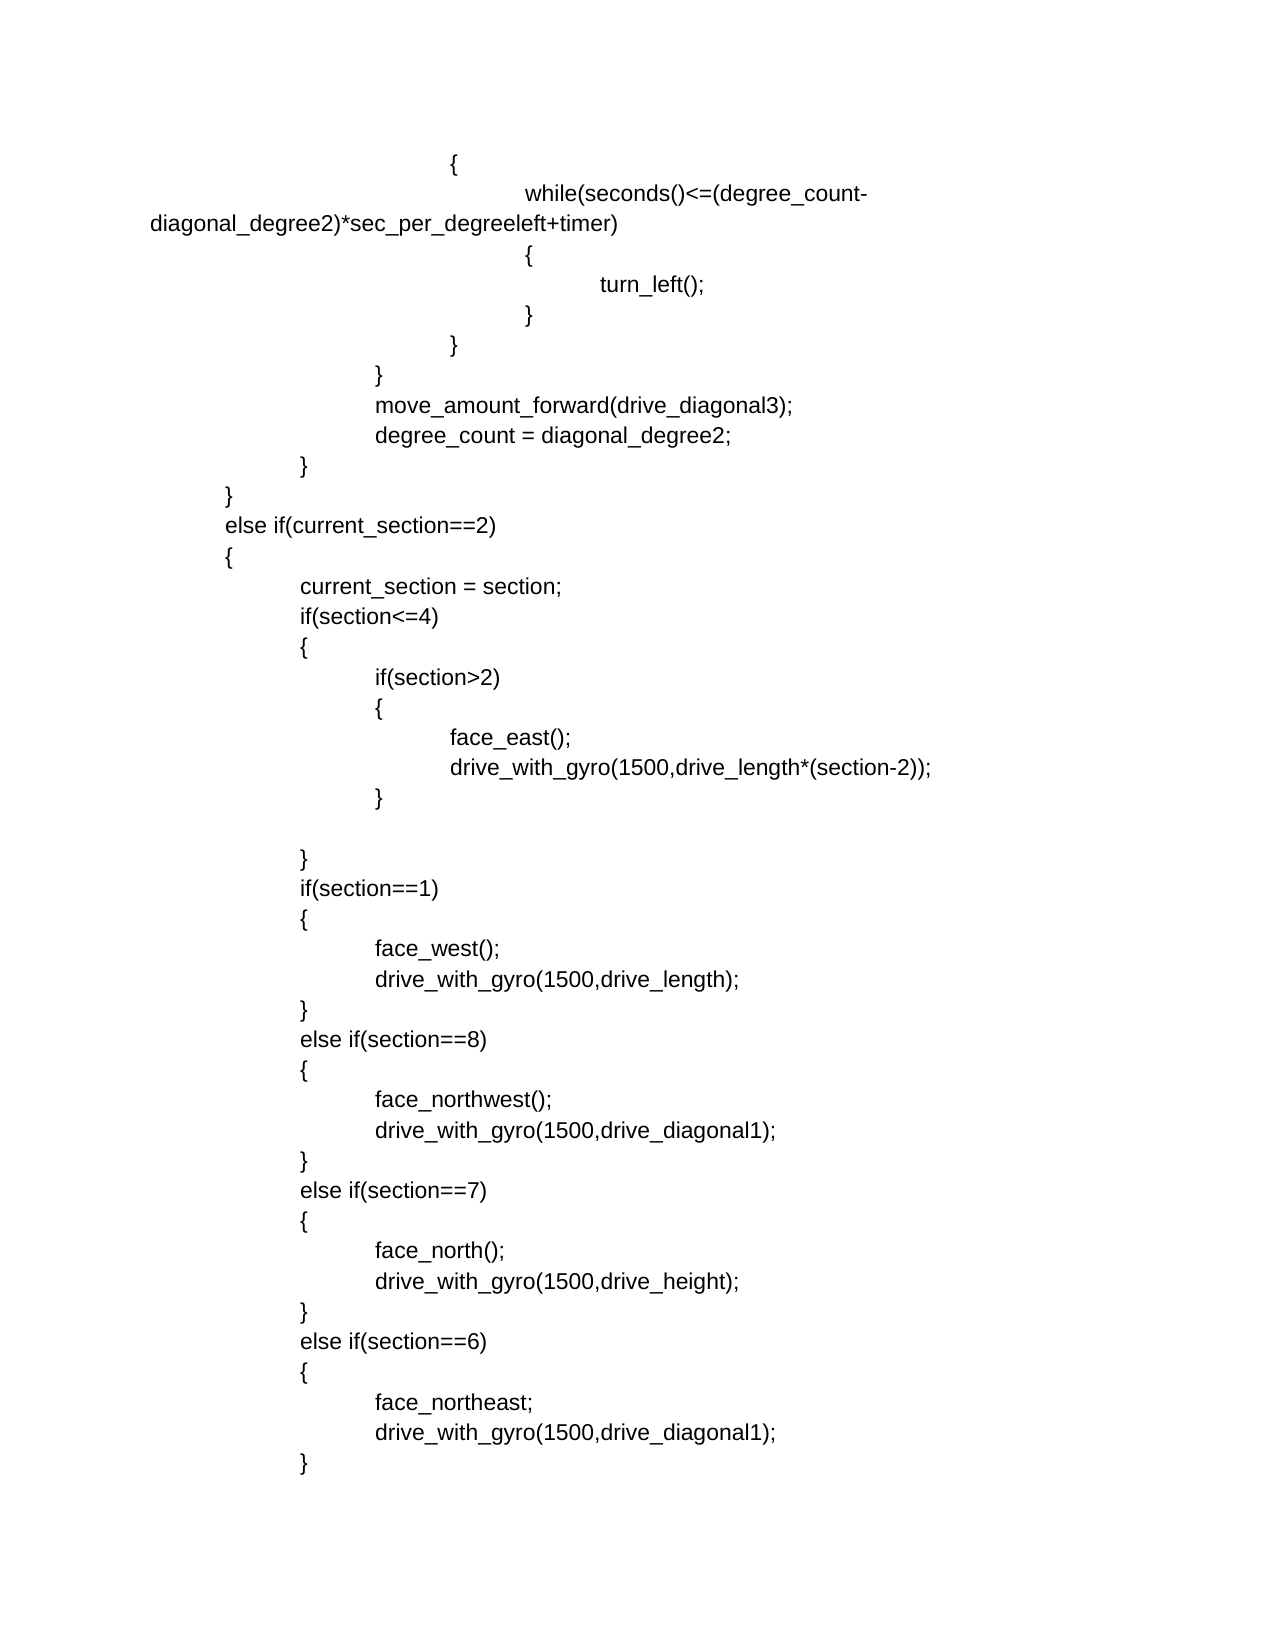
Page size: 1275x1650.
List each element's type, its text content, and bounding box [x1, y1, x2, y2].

text face_northeast; [150, 1388, 1125, 1415]
text if(section==1) [150, 875, 1125, 901]
text move_amount_forward(drive_diagonal3); [150, 392, 1125, 418]
text } [150, 331, 1125, 358]
text { [150, 694, 1125, 720]
text { [150, 150, 1125, 176]
text { [150, 1056, 1125, 1083]
text else if(section==6) [150, 1328, 1125, 1354]
text turn_left(); [150, 271, 1125, 297]
text } [150, 1449, 1125, 1475]
text { [150, 241, 1125, 267]
text { [150, 633, 1125, 660]
text if(section>2) [150, 663, 1125, 690]
text } [150, 452, 1125, 478]
text face_west(); [150, 935, 1125, 962]
text { [150, 905, 1125, 932]
text drive_with_gyro(1500,drive_diagonal1); [150, 1419, 1125, 1445]
text } [150, 1298, 1125, 1324]
text } [150, 784, 1125, 811]
text face_east(); [150, 724, 1125, 750]
text } [150, 301, 1125, 327]
text face_northwest(); [150, 1086, 1125, 1113]
text degree_count = diagonal_degree2; [150, 422, 1125, 448]
text drive_with_gyro(1500,drive_length); [150, 966, 1125, 992]
text while(seconds()<=(degree_count-diagonal_degree2)*sec_per_degreeleft+timer) [150, 180, 1125, 237]
text } [150, 845, 1125, 871]
text } [150, 996, 1125, 1022]
text } [150, 361, 1125, 388]
text } [150, 482, 1125, 509]
text if(section<=4) [150, 603, 1125, 629]
text else if(current_section==2) [150, 512, 1125, 539]
text drive_with_gyro(1500,drive_length*(section-2)); [150, 754, 1125, 781]
text current_section = section; [150, 573, 1125, 599]
text else if(section==7) [150, 1177, 1125, 1203]
text drive_with_gyro(1500,drive_height); [150, 1268, 1125, 1294]
text { [150, 1358, 1125, 1385]
text face_north(); [150, 1237, 1125, 1264]
text else if(section==8) [150, 1026, 1125, 1052]
text { [150, 543, 1125, 569]
text } [150, 1147, 1125, 1173]
text drive_with_gyro(1500,drive_diagonal1); [150, 1117, 1125, 1143]
text { [150, 1207, 1125, 1234]
